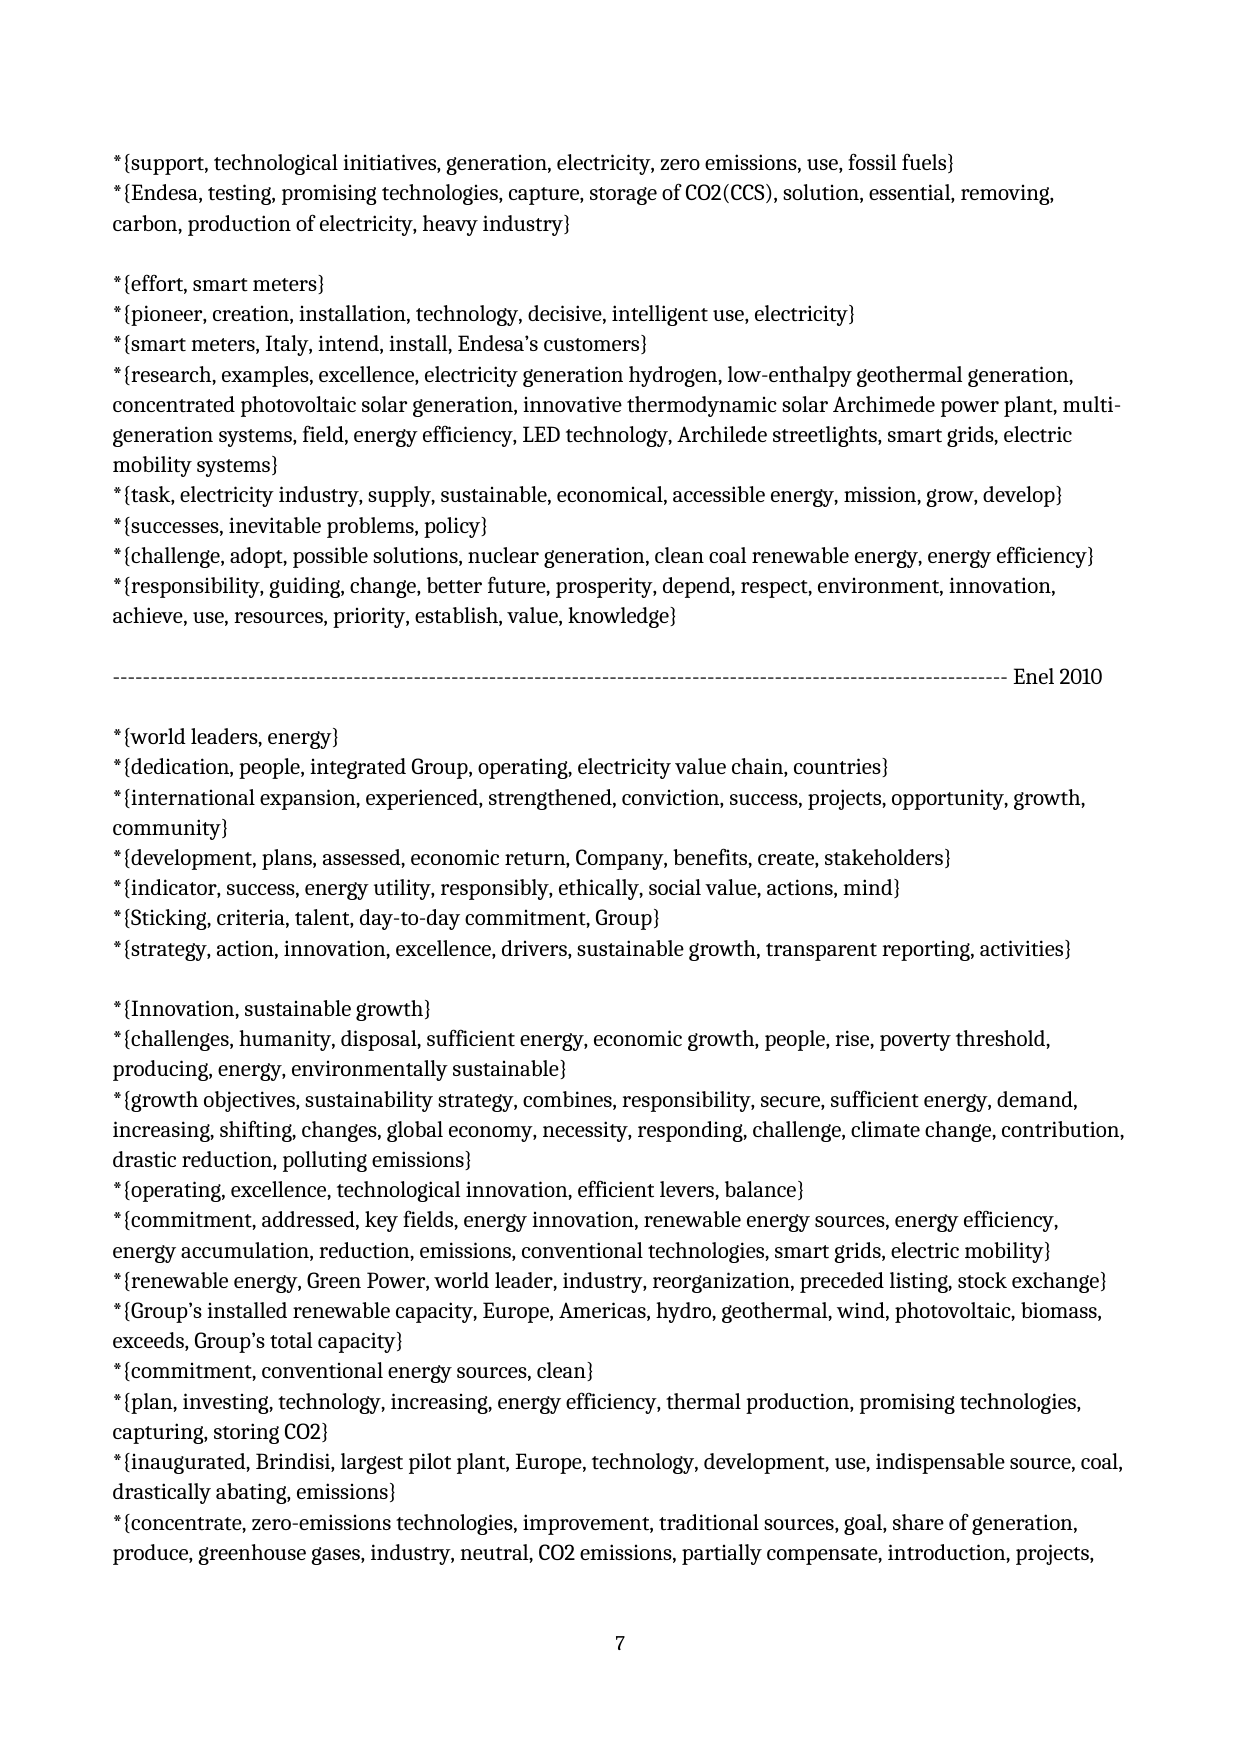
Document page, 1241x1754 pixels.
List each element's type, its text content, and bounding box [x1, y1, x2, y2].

text *{smart meters, Italy, intend, install, Endesa’s customers} [112, 331, 1128, 358]
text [112, 1509, 1128, 1566]
text *{Innovation, sustainable growth} [112, 996, 1128, 1022]
text *{commitment, conventional energy sources, clean} [112, 1358, 1128, 1385]
text *{plan, investing, technology, increasing, energy efficiency, thermal production, promising technologies, capturing, storing CO2} [112, 1388, 1128, 1445]
text *{support, technological initiatives, generation, electricity, zero emissions, use, fossil fuels} [112, 150, 1128, 176]
text *{indicator, success, energy utility, responsibly, ethically, social value, actions, mind} [112, 875, 1128, 901]
text *{Endesa, testing, promising technologies, capture, storage of CO2(CCS), solution, essential, removing, carbon, production of electricity, heavy industry} [112, 180, 1128, 237]
text *{dedication, people, integrated Group, operating, electricity value chain, countries} [112, 754, 1128, 781]
text *{responsibility, guiding, change, better future, prosperity, depend, respect, environment, innovation, achieve, use, resources, priority, establish, value, knowledge} [112, 573, 1128, 629]
text *{task, electricity industry, supply, sustainable, economical, accessible energy, mission, grow, develop} [112, 482, 1128, 509]
text *{development, plans, assessed, economic return, Company, benefits, create, stakeholders} [112, 845, 1128, 871]
text *{strategy, action, innovation, excellence, drivers, sustainable growth, transparent reporting, activities} [112, 935, 1128, 962]
text *{inaugurated, Brindisi, largest pilot plant, Europe, technology, development, use, indispensable source, coal, drastically abating, emissions} [112, 1449, 1128, 1506]
text *{pioneer, creation, installation, technology, decisive, intelligent use, electricity} [112, 301, 1128, 327]
text *{Group’s installed renewable capacity, Europe, Americas, hydro, geothermal, wind, photovoltaic, biomass, exceeds, Group’s total capacity} [112, 1298, 1128, 1354]
text *{operating, excellence, technological innovation, efficient levers, balance} [112, 1177, 1128, 1203]
text *{research, examples, excellence, electricity generation hydrogen, low-enthalpy geothermal generation, concentrated photovoltaic solar generation, innovative thermodynamic solar Archimede power plant, multi-generation systems, field, energy efficiency, LED technology, Archilede streetlights, smart grids, electric mobility systems} [112, 361, 1128, 478]
text *{challenge, adopt, possible solutions, nuclear generation, clean coal renewable energy, energy efficiency} [112, 543, 1128, 569]
text *{world leaders, energy} [112, 724, 1128, 750]
text *{Sticking, criteria, talent, day-to-day commitment, Group} [112, 905, 1128, 932]
text *{international expansion, experienced, strengthened, conviction, success, projects, opportunity, growth, community} [112, 784, 1128, 841]
text *{commitment, addressed, key fields, energy innovation, renewable energy sources, energy efficiency, energy accumulation, reduction, emissions, conventional technologies, smart grids, electric mobility} [112, 1207, 1128, 1264]
text *{renewable energy, Green Power, world leader, industry, reorganization, preceded listing, stock exchange} [112, 1268, 1128, 1294]
text *{growth objectives, sustainability strategy, combines, responsibility, secure, sufficient energy, demand, increasing, shifting, changes, global economy, necessity, responding, challenge, climate change, contribution, drastic reduction, polluting emissions} [112, 1086, 1128, 1173]
text *{challenges, humanity, disposal, sufficient energy, economic growth, people, rise, poverty threshold, producing, energy, environmentally sustainable} [112, 1026, 1128, 1083]
text *{successes, inevitable problems, policy} [112, 512, 1128, 539]
text ----------------------------------------------------------------------------------------------------------------------- Enel 2010 [112, 663, 1128, 690]
text *{effort, smart meters} [112, 271, 1128, 297]
